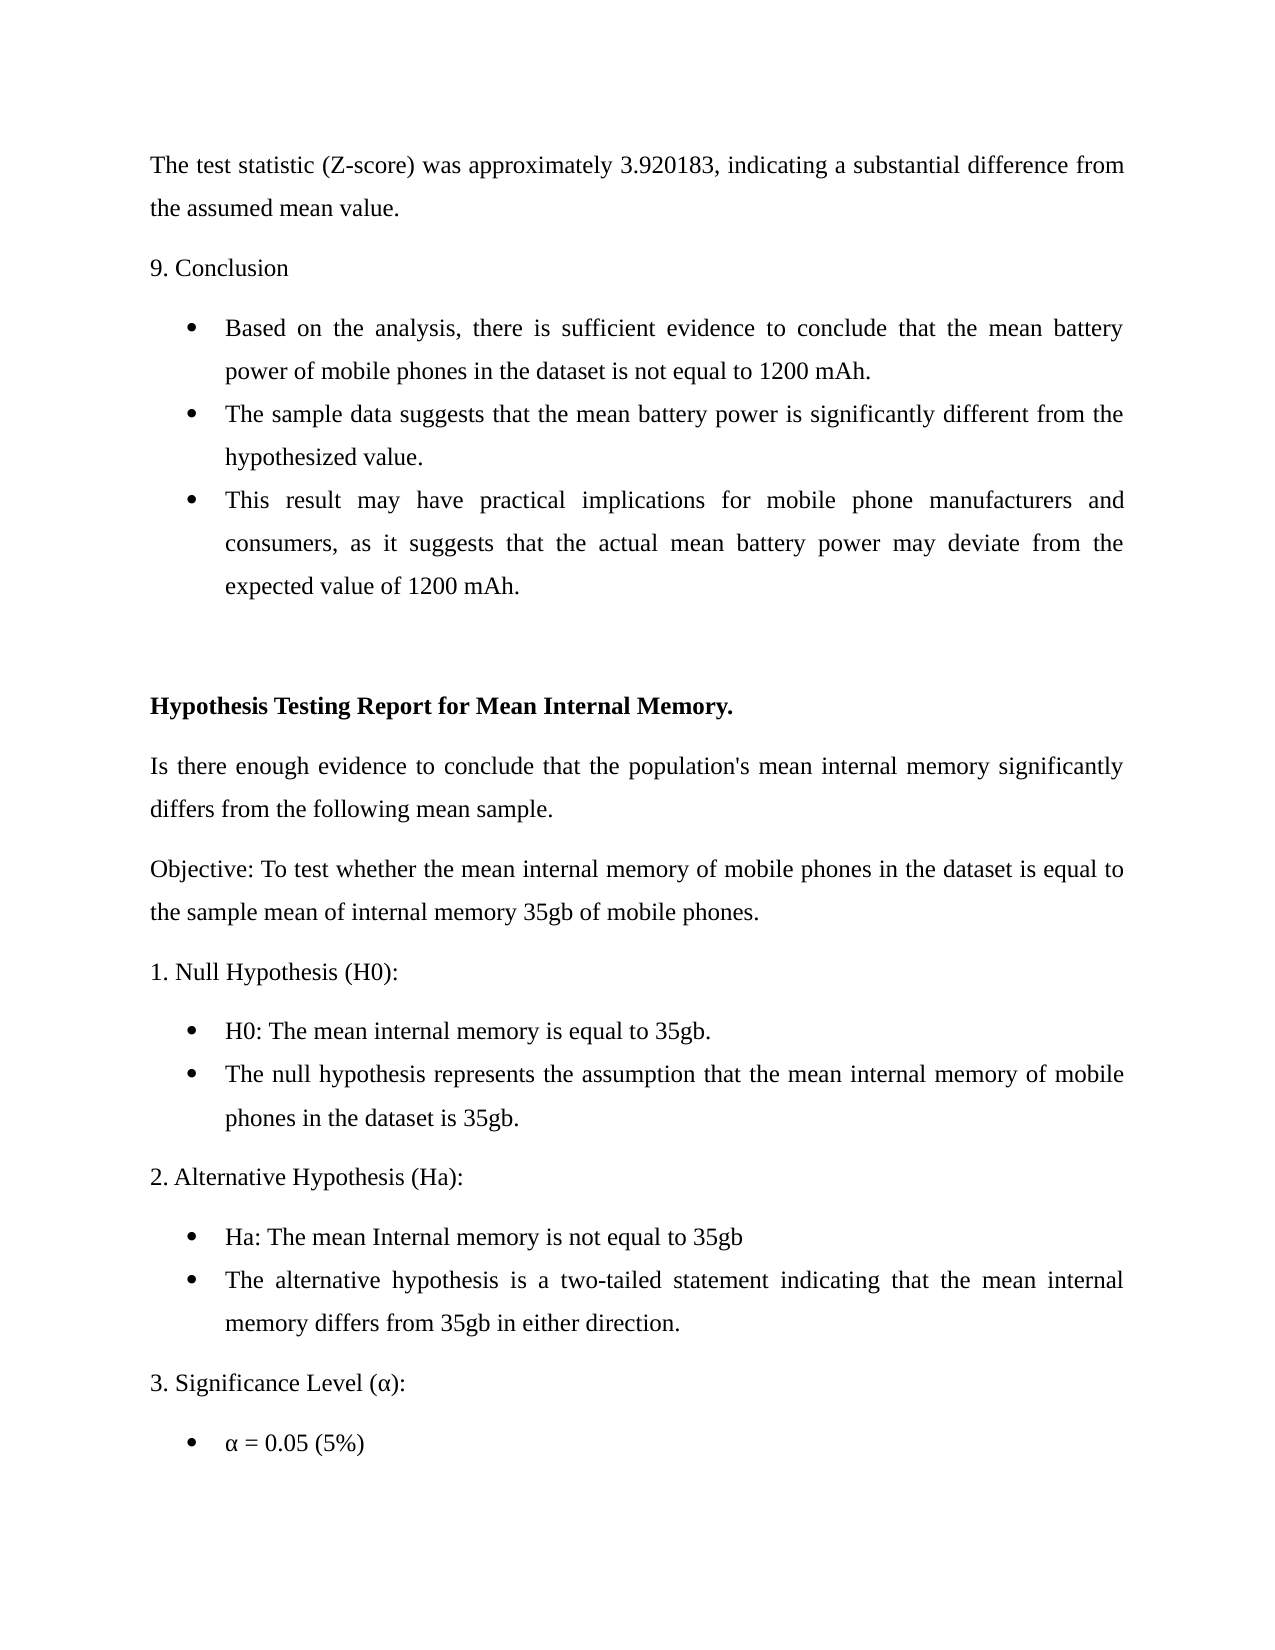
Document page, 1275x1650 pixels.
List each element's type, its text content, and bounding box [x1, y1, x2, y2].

text Hypothesis Testing Report for Mean Internal Memory. [150, 691, 1125, 720]
text 3. Significance Level (α): [150, 1368, 1125, 1397]
text Is there enough evidence to conclude that the population's mean internal memory significantly differs from the following mean sample. [150, 751, 1125, 823]
text The test statistic (Z-score) was approximately 3.920183, indicating a substantial difference from the assumed mean value. [150, 150, 1125, 222]
list The sample data suggests that the mean battery power is significantly different from the hypothesized value. [187, 399, 1125, 471]
list H0: The mean internal memory is equal to 35gb. [187, 1016, 1125, 1045]
text 2. Alternative Hypothesis (Ha): [150, 1162, 1125, 1191]
text Objective: To test whether the mean internal memory of mobile phones in the dataset is equal to the sample mean of internal memory 35gb of mobile phones. [150, 854, 1125, 926]
text 9. Conclusion [150, 253, 1125, 282]
list α = 0.05 (5%) [187, 1428, 1125, 1457]
list The null hypothesis represents the assumption that the mean internal memory of mobile phones in the dataset is 35gb. [187, 1059, 1125, 1131]
list The alternative hypothesis is a two-tailed statement indicating that the mean internal memory differs from 35gb in either direction. [187, 1265, 1125, 1337]
list Based on the analysis, there is sufficient evidence to conclude that the mean battery power of mobile phones in the dataset is not equal to 1200 mAh. [187, 313, 1125, 384]
list This result may have practical implications for mobile phone manufacturers and consumers, as it suggests that the actual mean battery power may deviate from the expected value of 1200 mAh. [187, 485, 1125, 600]
text 1. Null Hypothesis (H0): [150, 957, 1125, 985]
list Ha: The mean Internal memory is not equal to 35gb [187, 1222, 1125, 1251]
